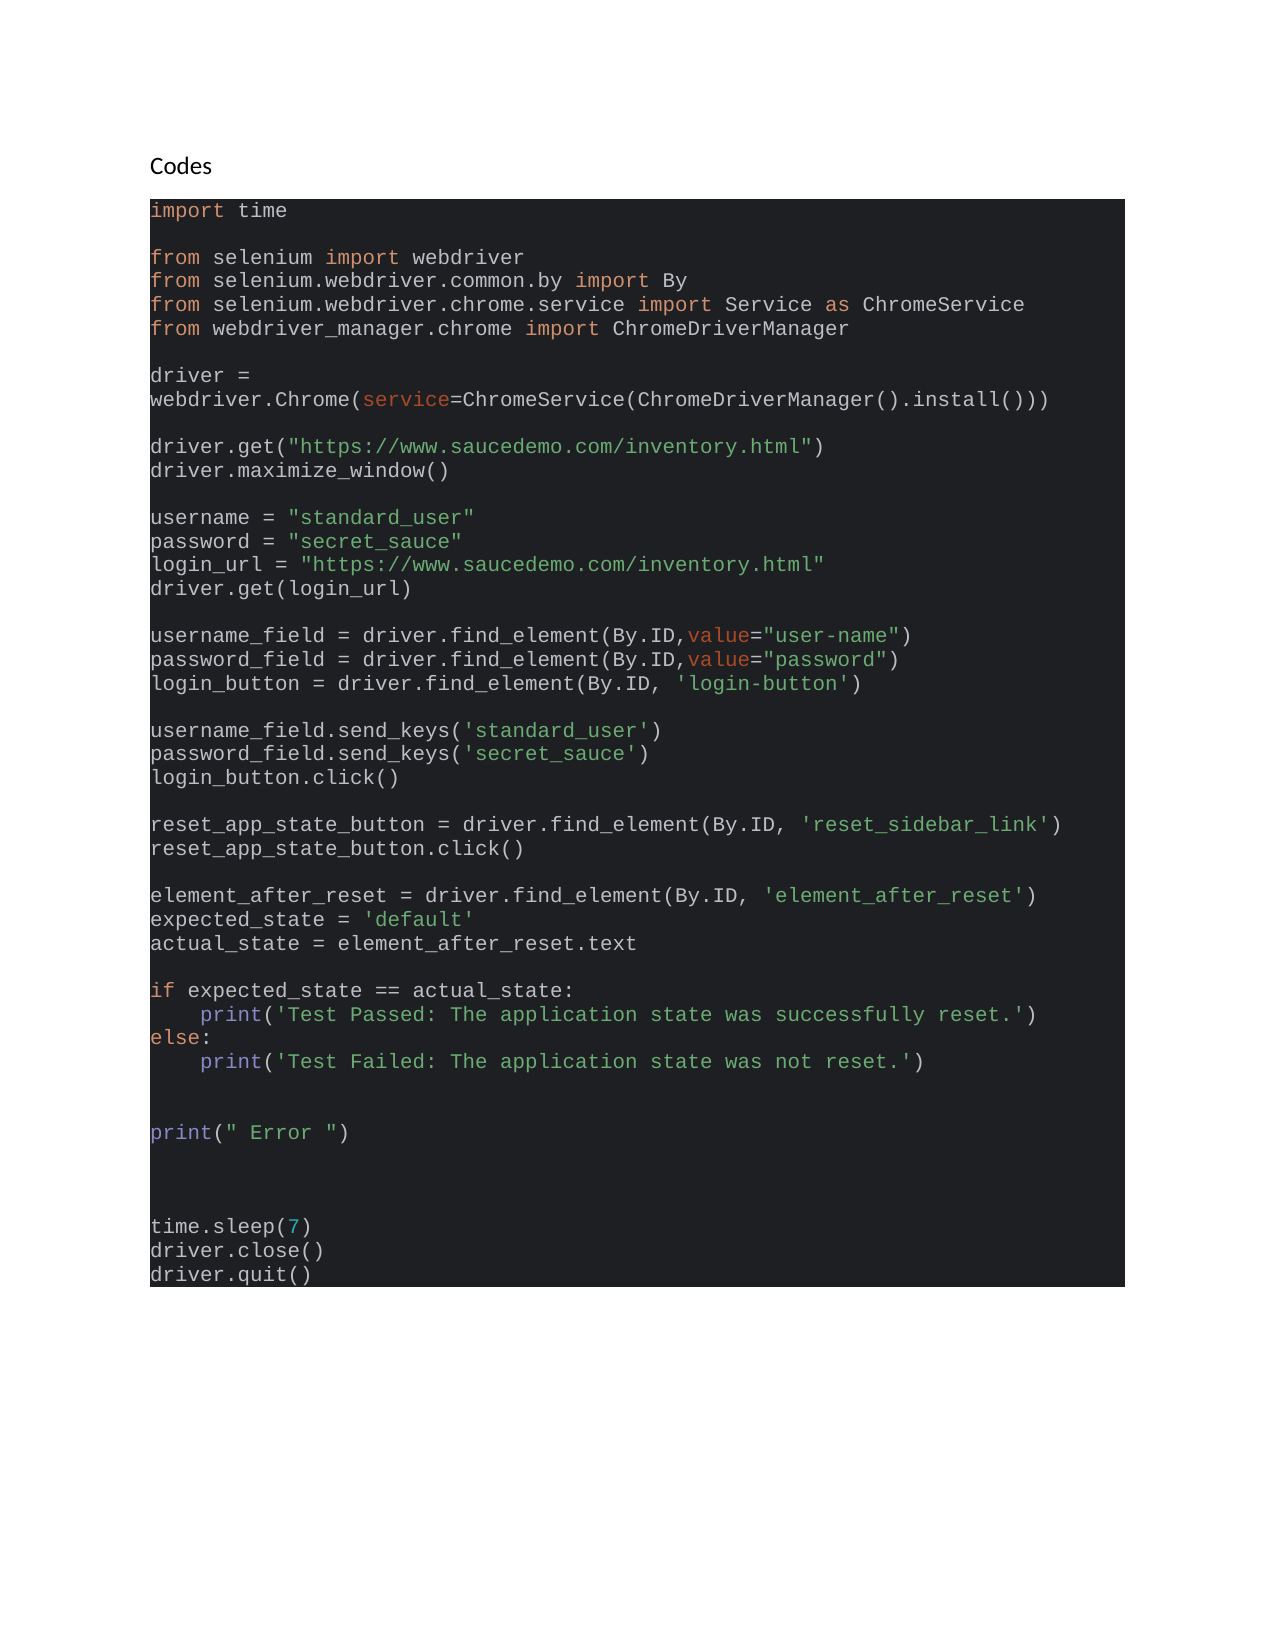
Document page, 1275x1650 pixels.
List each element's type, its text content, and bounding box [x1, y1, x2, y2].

text import time from selenium import webdriver from selenium.webdriver.common.by import By from selenium.webdriver.chrome.service import Service as ChromeService from webdriver_manager.chrome import ChromeDriverManager driver = webdriver.Chrome(service=ChromeService(ChromeDriverManager().install())) driver.get("https://www.saucedemo.com/inventory.html") driver.maximize_window() username = "standard_user" password = "secret_sauce" login_url = "https://www.saucedemo.com/inventory.html" driver.get(login_url) username_field = driver.find_element(By.ID,value="user-name") password_field = driver.find_element(By.ID,value="password") login_button = driver.find_element(By.ID, 'login-button') username_field.send_keys('standard_user') password_field.send_keys('secret_sauce') login_button.click() reset_app_state_button = driver.find_element(By.ID, 'reset_sidebar_link') reset_app_state_button.click() element_after_reset = driver.find_element(By.ID, 'element_after_reset') expected_state = 'default' actual_state = element_after_reset.text if expected_state == actual_state: print('Test Passed: The application state was successfully reset.') else: print('Test Failed: The application state was not reset.') print(" Error ") time.sleep(7) driver.close() driver.quit() [150, 199, 1125, 1287]
text Codes [150, 150, 1125, 181]
